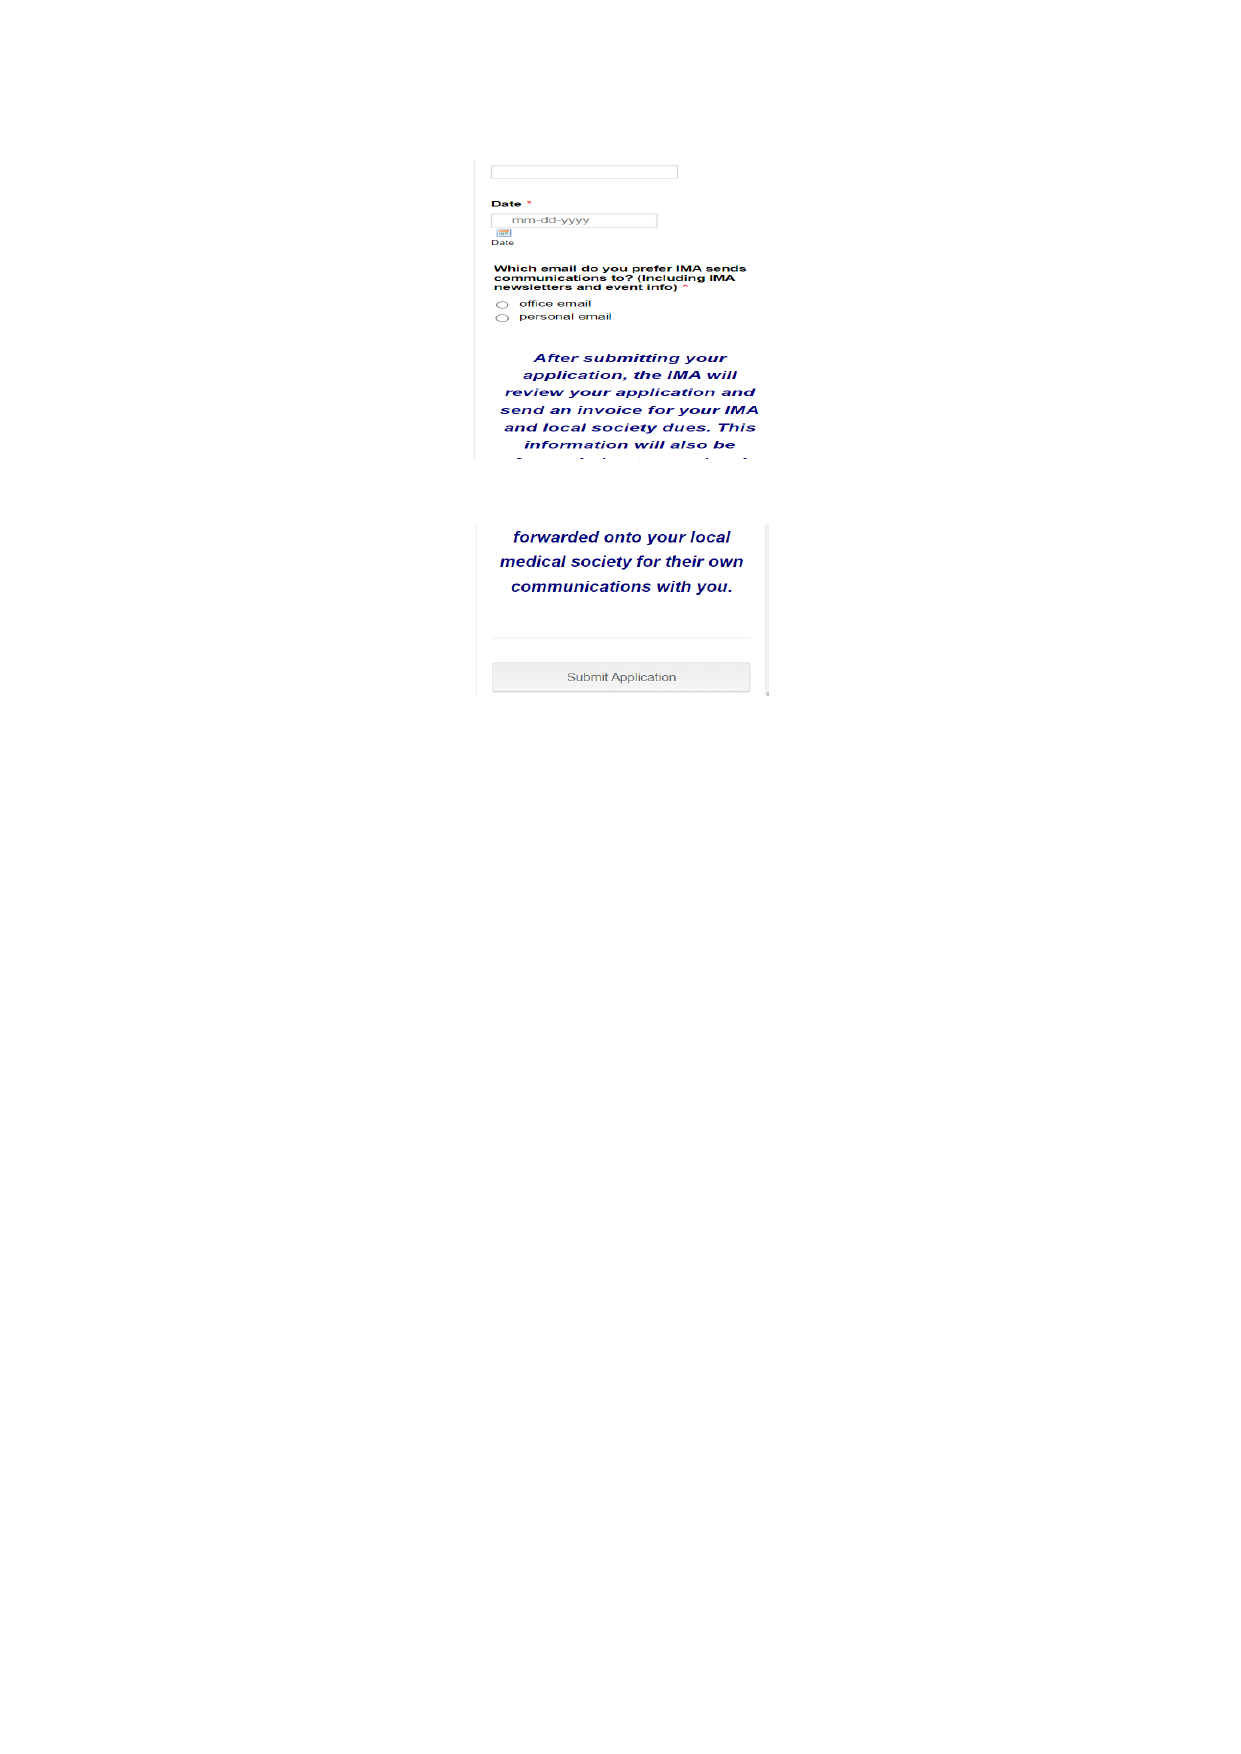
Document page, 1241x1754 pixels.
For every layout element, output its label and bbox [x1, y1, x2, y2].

picture [466, 150, 778, 459]
picture [473, 524, 769, 696]
